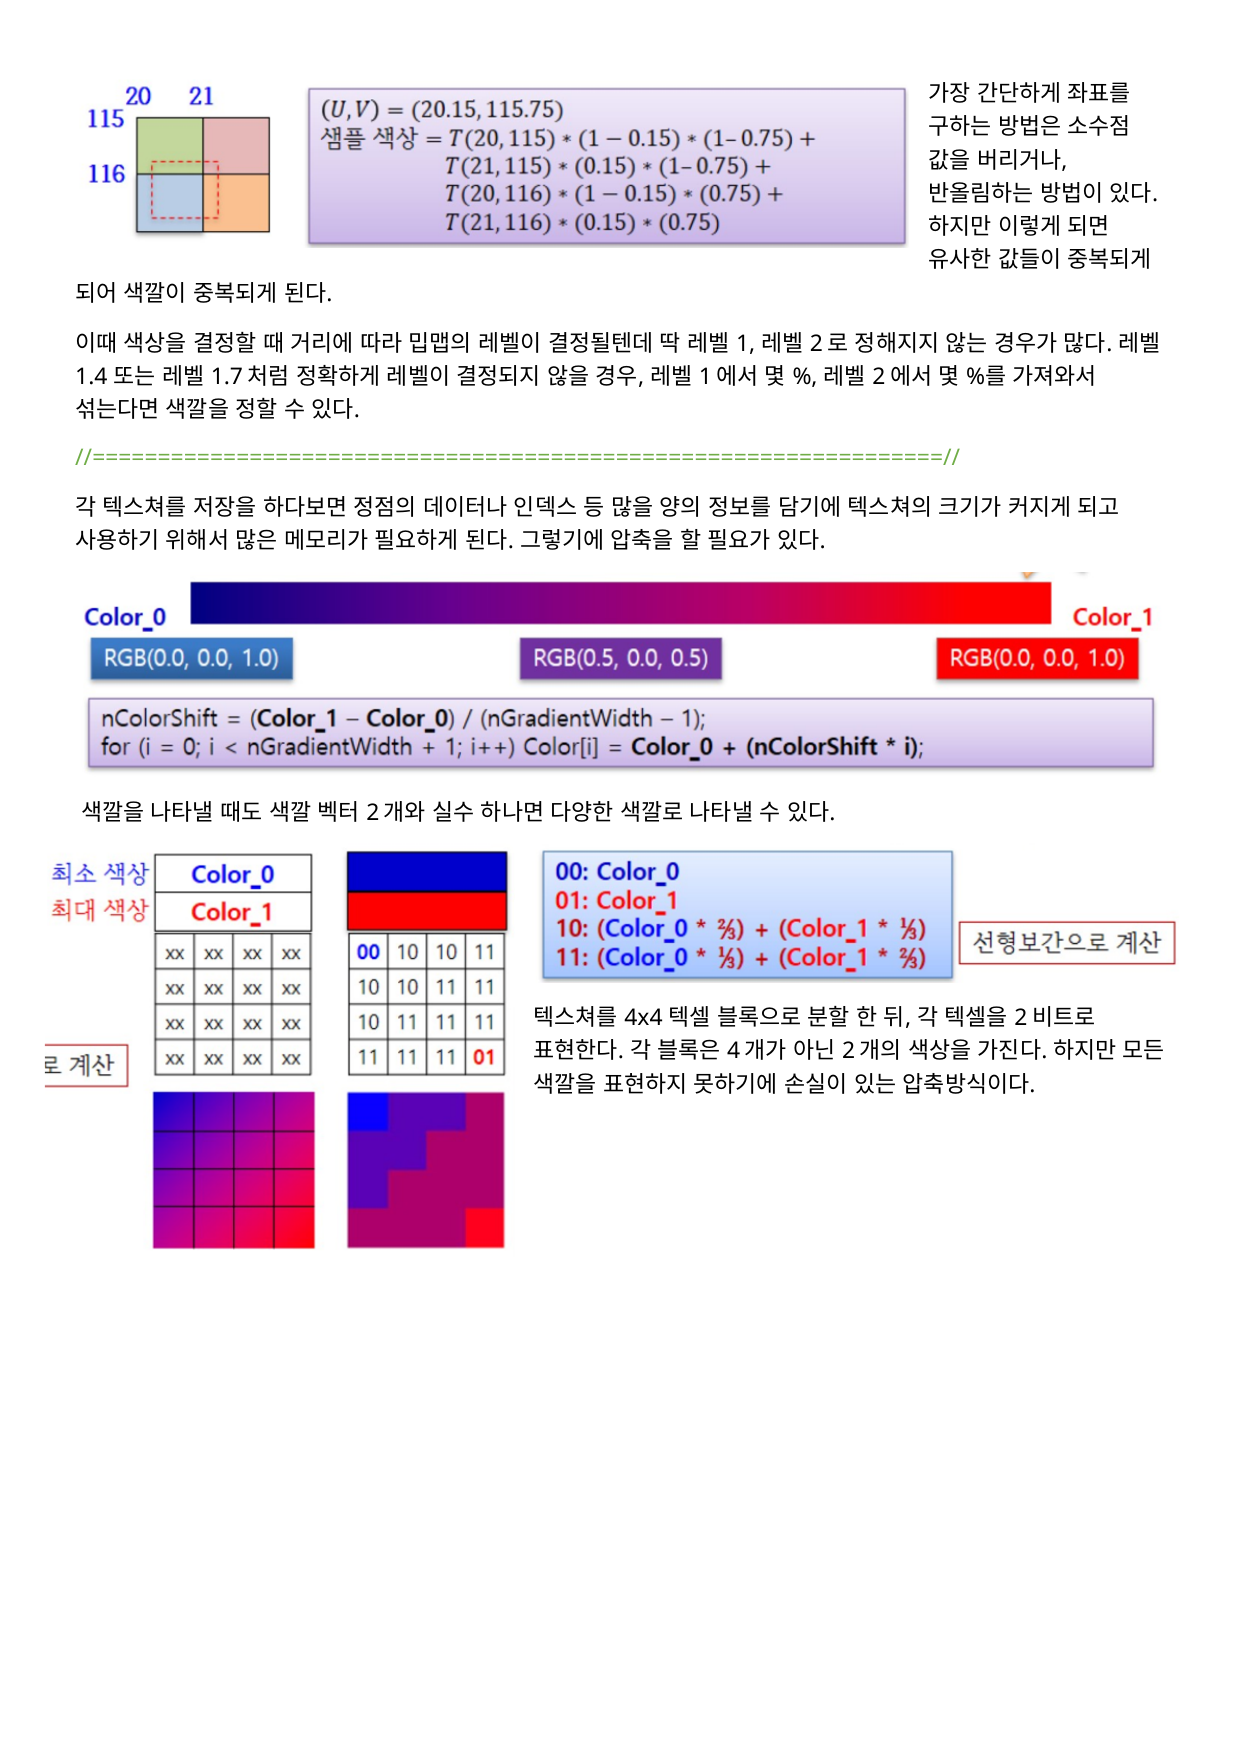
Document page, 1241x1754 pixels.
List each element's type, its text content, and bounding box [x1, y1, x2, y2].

picture [532, 843, 1184, 983]
picture [75, 572, 1166, 777]
text 색깔을 나타낼 때도 색깔 벡터 2개와 실수 하나면 다양한 색깔로 나타낼 수 있다. [75, 794, 1165, 827]
picture [44, 843, 515, 1257]
text 이때 색상을 결정할 때 거리에 따라 밉맵의 레벨이 결정될텐데 딱 레벨 1, 레벨 2로 정해지지 않는 경우가 많다. 레벨 1.4 또는 레벨 1.7처럼 정확하게 레벨이 결정되지 않을 경우, 레벨 1에서 몇 %, 레벨 2에서 몇 %를 가져와서 섞는다면 색깔을 정할 수 있다. [75, 324, 1165, 424]
picture [75, 75, 909, 248]
text 각 텍스쳐를 저장을 하다보면 정점의 데이터나 인덱스 등 많을 양의 정보를 담기에 텍스쳐의 크기가 커지게 되고 사용하기 위해서 많은 메모리가 필요하게 된다. 그렇기에 압축을 할 필요가 있다. [75, 489, 1165, 556]
text //=================================================================// [75, 441, 1165, 472]
